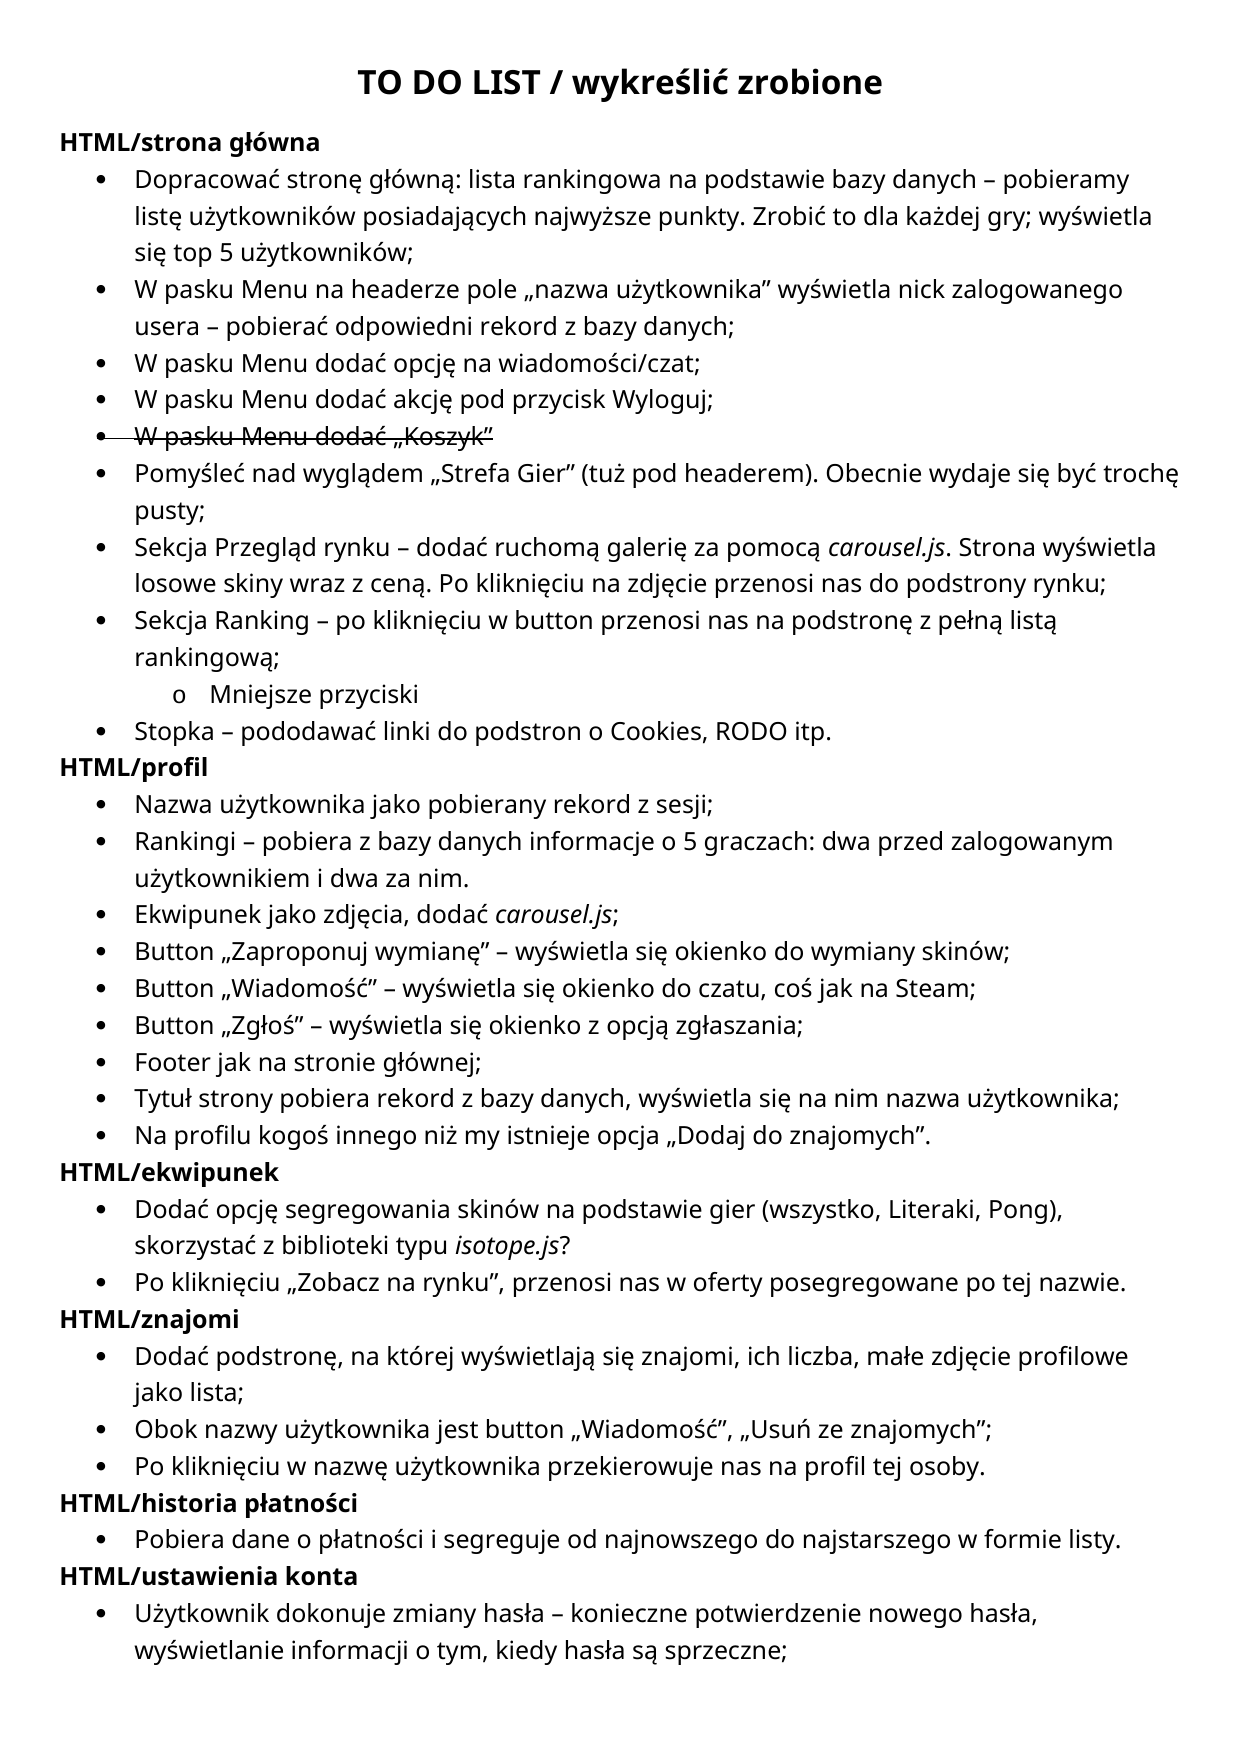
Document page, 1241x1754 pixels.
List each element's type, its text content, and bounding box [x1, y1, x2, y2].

list Sekcja Przegląd rynku – dodać ruchomą galerię za pomocą carousel.js. Strona wyświetla losowe skiny wraz z ceną. Po kliknięciu na zdjęcie przenosi nas do podstrony rynku; [97, 529, 1181, 600]
list Na profilu kogoś innego niż my istnieje opcja „Dodaj do znajomych”. [97, 1118, 1181, 1152]
text HTML/strona główna [59, 125, 1181, 159]
list W pasku Menu dodać akcję pod przycisk Wyloguj; [97, 382, 1181, 416]
list Obok nazwy użytkownika jest button „Wiadomość”, „Usuń ze znajomych”; [97, 1412, 1181, 1446]
list Button „Zaproponuj wymianę” – wyświetla się okienko do wymiany skinów; [97, 934, 1181, 968]
list Użytkownik dokonuje zmiany hasła – konieczne potwierdzenie nowego hasła, wyświetlanie informacji o tym, kiedy hasła są sprzeczne; [97, 1596, 1181, 1667]
list Nazwa użytkownika jako pobierany rekord z sesji; [97, 787, 1181, 821]
text HTML/historia płatności [59, 1485, 1181, 1519]
text HTML/ustawienia konta [59, 1559, 1181, 1593]
text HTML/ekwipunek [59, 1154, 1181, 1188]
list Tytuł strony pobiera rekord z bazy danych, wyświetla się na nim nazwa użytkownika; [97, 1081, 1181, 1115]
list W pasku Menu dodać „Koszyk” [97, 419, 1181, 453]
text TO DO LIST / wykreślić zrobione [59, 59, 1181, 104]
list Pomyśleć nad wyglądem „Strefa Gier” (tuż pod headerem). Obecnie wydaje się być trochę pusty; [97, 456, 1181, 526]
list Mniejsze przyciski [172, 676, 1181, 711]
text HTML/profil [59, 750, 1181, 784]
list Dodać opcję segregowania skinów na podstawie gier (wszystko, Literaki, Pong), skorzystać z biblioteki typu isotope.js? [97, 1191, 1181, 1262]
list Dopracować stronę główną: lista rankingowa na podstawie bazy danych – pobieramy listę użytkowników posiadających najwyższe punkty. Zrobić to dla każdej gry; wyświetla się top 5 użytkowników; [97, 161, 1181, 269]
list W pasku Menu na headerze pole „nazwa użytkownika” wyświetla nick zalogowanego usera – pobierać odpowiedni rekord z bazy danych; [97, 272, 1181, 343]
list Rankingi – pobiera z bazy danych informacje o 5 graczach: dwa przed zalogowanym użytkownikiem i dwa za nim. [97, 823, 1181, 894]
list Pobiera dane o płatności i segreguje od najnowszego do najstarszego w formie listy. [97, 1522, 1181, 1556]
list Po kliknięciu „Zobacz na rynku”, przenosi nas w oferty posegregowane po tej nazwie. [97, 1265, 1181, 1299]
list Ekwipunek jako zdjęcia, dodać carousel.js; [97, 897, 1181, 931]
list Sekcja Ranking – po kliknięciu w button przenosi nas na podstronę z pełną listą rankingową; [97, 603, 1181, 673]
list Po kliknięciu w nazwę użytkownika przekierowuje nas na profil tej osoby. [97, 1449, 1181, 1483]
list Footer jak na stronie głównej; [97, 1044, 1181, 1078]
text HTML/znajomi [59, 1302, 1181, 1336]
list Stopka – pododawać linki do podstron o Cookies, RODO itp. [97, 713, 1181, 747]
list Button „Zgłoś” – wyświetla się okienko z opcją zgłaszania; [97, 1007, 1181, 1041]
list W pasku Menu dodać opcję na wiadomości/czat; [97, 345, 1181, 379]
list Button „Wiadomość” – wyświetla się okienko do czatu, coś jak na Steam; [97, 971, 1181, 1005]
list Dodać podstronę, na której wyświetlają się znajomi, ich liczba, małe zdjęcie profilowe jako lista; [97, 1338, 1181, 1409]
